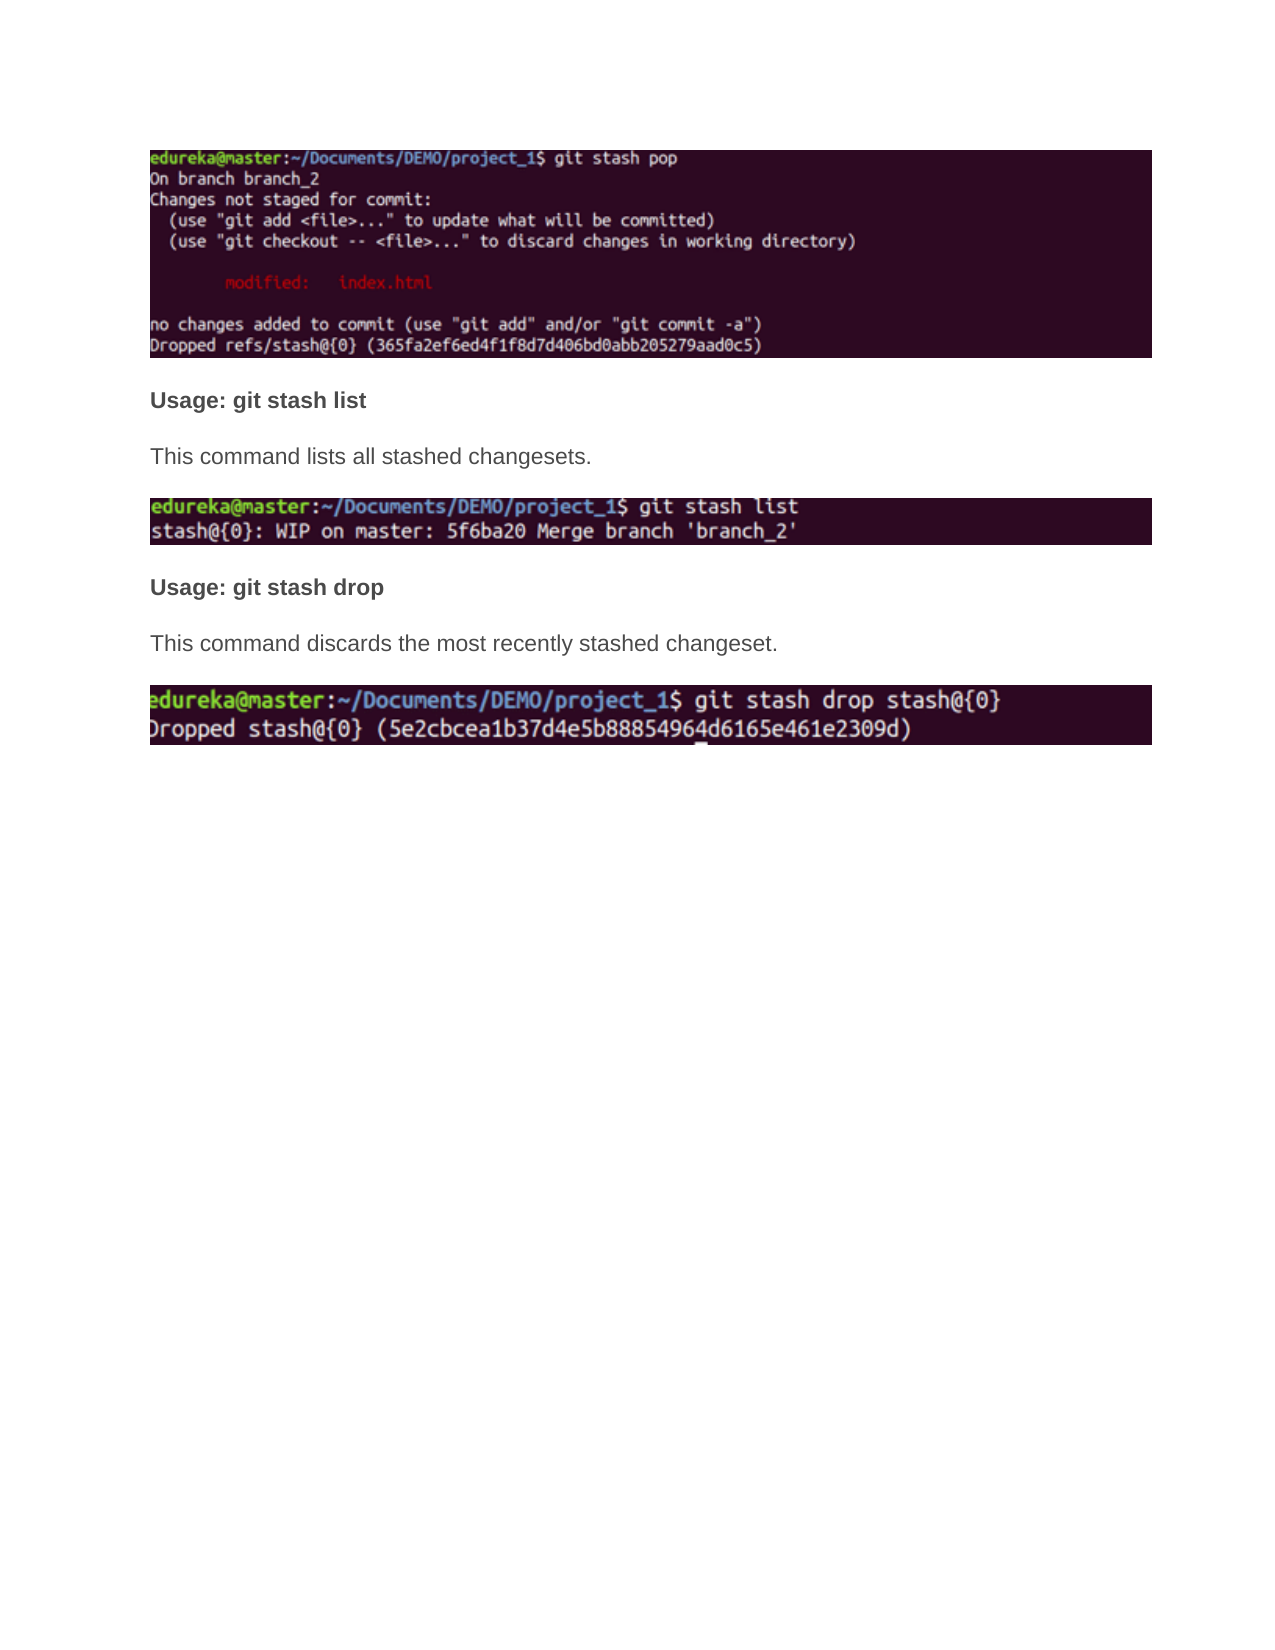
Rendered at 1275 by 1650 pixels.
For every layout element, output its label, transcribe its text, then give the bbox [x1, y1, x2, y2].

text Usage: git stash drop [150, 574, 1125, 600]
text This command discards the most recently stashed changeset. [150, 629, 1125, 656]
text This command lists all stashed changesets. [150, 443, 1125, 469]
picture [150, 150, 1152, 358]
picture [150, 685, 1152, 745]
picture [150, 498, 1152, 545]
text Usage: git stash list [150, 387, 1125, 413]
